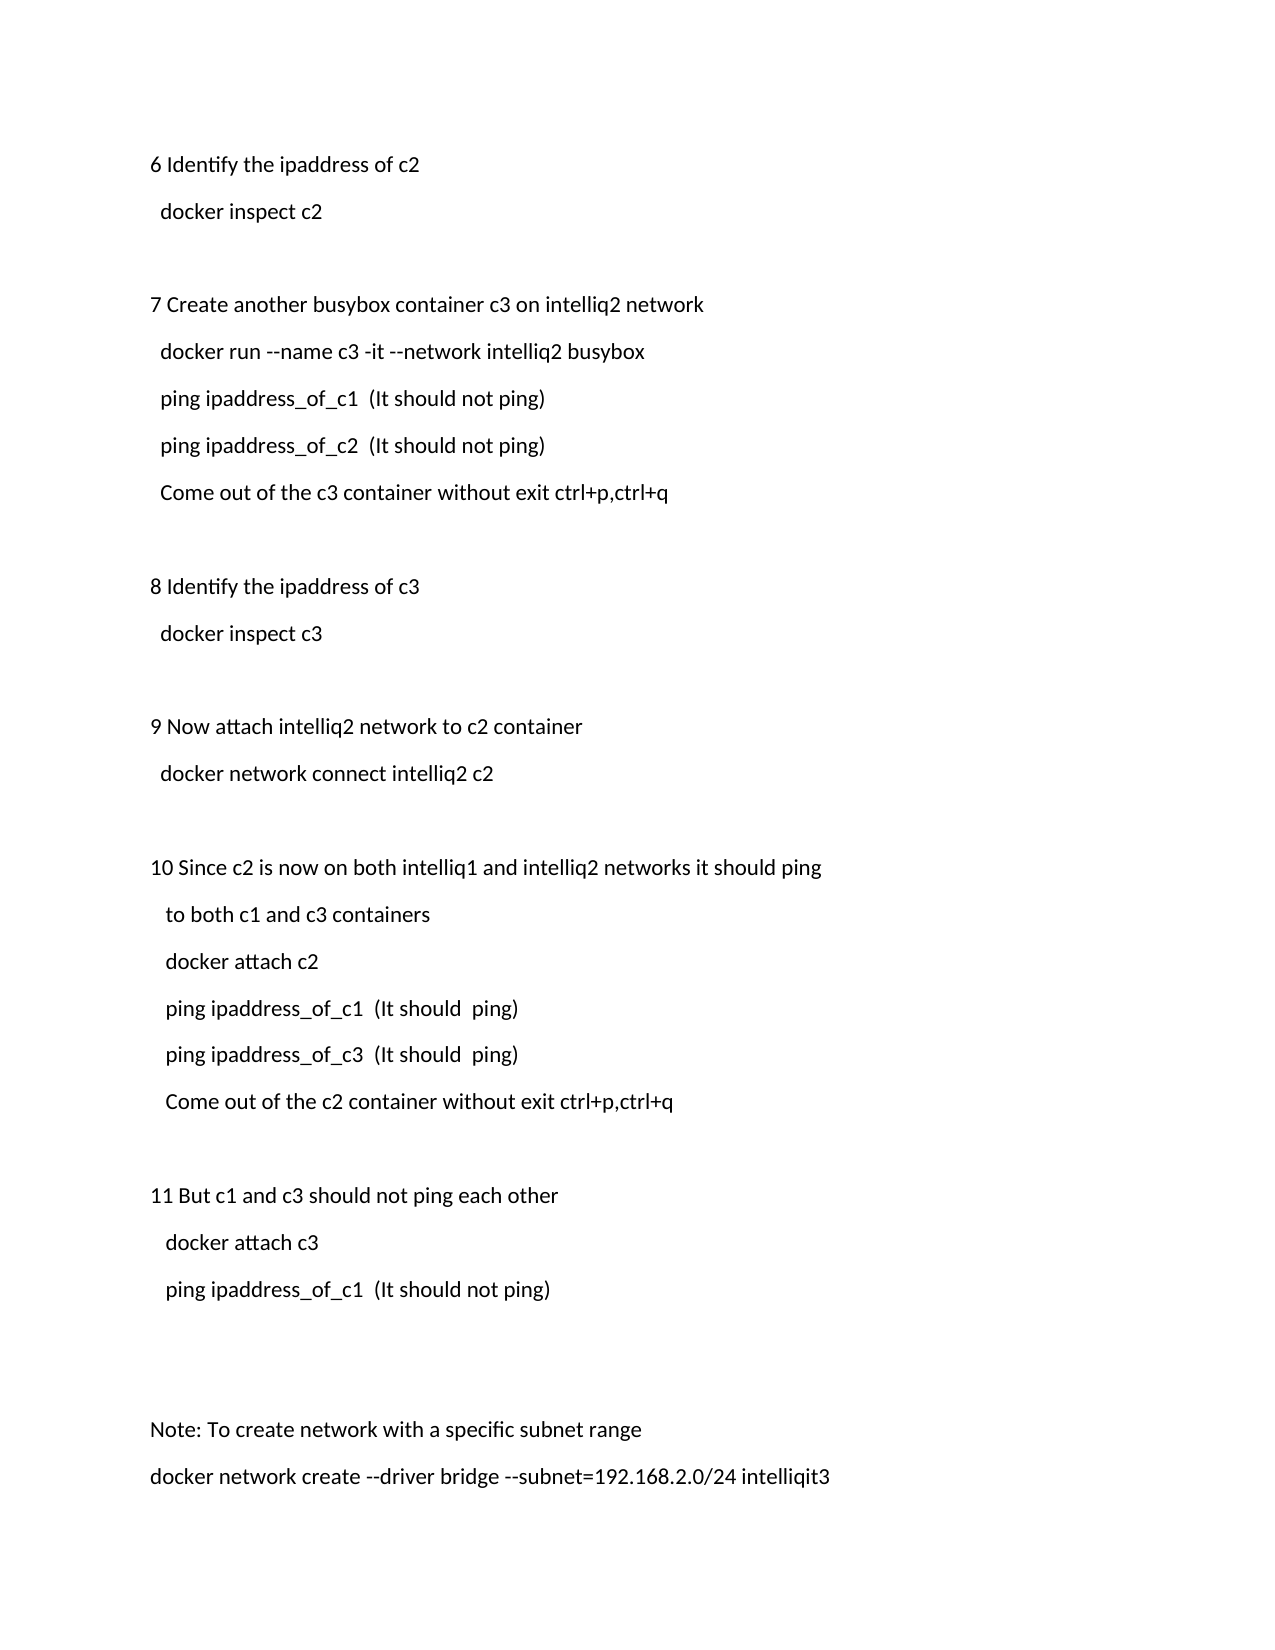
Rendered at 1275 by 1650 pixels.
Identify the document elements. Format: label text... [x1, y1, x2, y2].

text 10 Since c2 is now on both intelliq1 and intelliq2 networks it should ping [150, 853, 1125, 881]
text 7 Create another busybox container c3 on intelliq2 network [150, 291, 1125, 319]
text Come out of the c2 container without exit ctrl+p,ctrl+q [150, 1087, 1125, 1116]
text ping ipaddress_of_c1 (It should not ping) [150, 384, 1125, 412]
text ping ipaddress_of_c2 (It should not ping) [150, 431, 1125, 459]
text ping ipaddress_of_c1 (It should not ping) [150, 1275, 1125, 1303]
text ping ipaddress_of_c1 (It should ping) [150, 994, 1125, 1022]
text 11 But c1 and c3 should not ping each other [150, 1181, 1125, 1209]
text 8 Identify the ipaddress of c3 [150, 572, 1125, 600]
text 6 Identify the ipaddress of c2 [150, 150, 1125, 178]
text ping ipaddress_of_c3 (It should ping) [150, 1041, 1125, 1069]
text Note: To create network with a specific subnet range [150, 1416, 1125, 1444]
text docker network connect intelliq2 c2 [150, 759, 1125, 787]
text docker inspect c3 [150, 619, 1125, 647]
text Come out of the c3 container without exit ctrl+p,ctrl+q [150, 478, 1125, 506]
text to both c1 and c3 containers [150, 900, 1125, 928]
text docker run --name c3 -it --network intelliq2 busybox [150, 337, 1125, 366]
text docker attach c3 [150, 1228, 1125, 1256]
text docker network create --driver bridge --subnet=192.168.2.0/24 intelliqit3 [150, 1462, 1125, 1491]
text docker attach c2 [150, 947, 1125, 975]
text 9 Now attach intelliq2 network to c2 container [150, 712, 1125, 741]
text docker inspect c2 [150, 197, 1125, 225]
